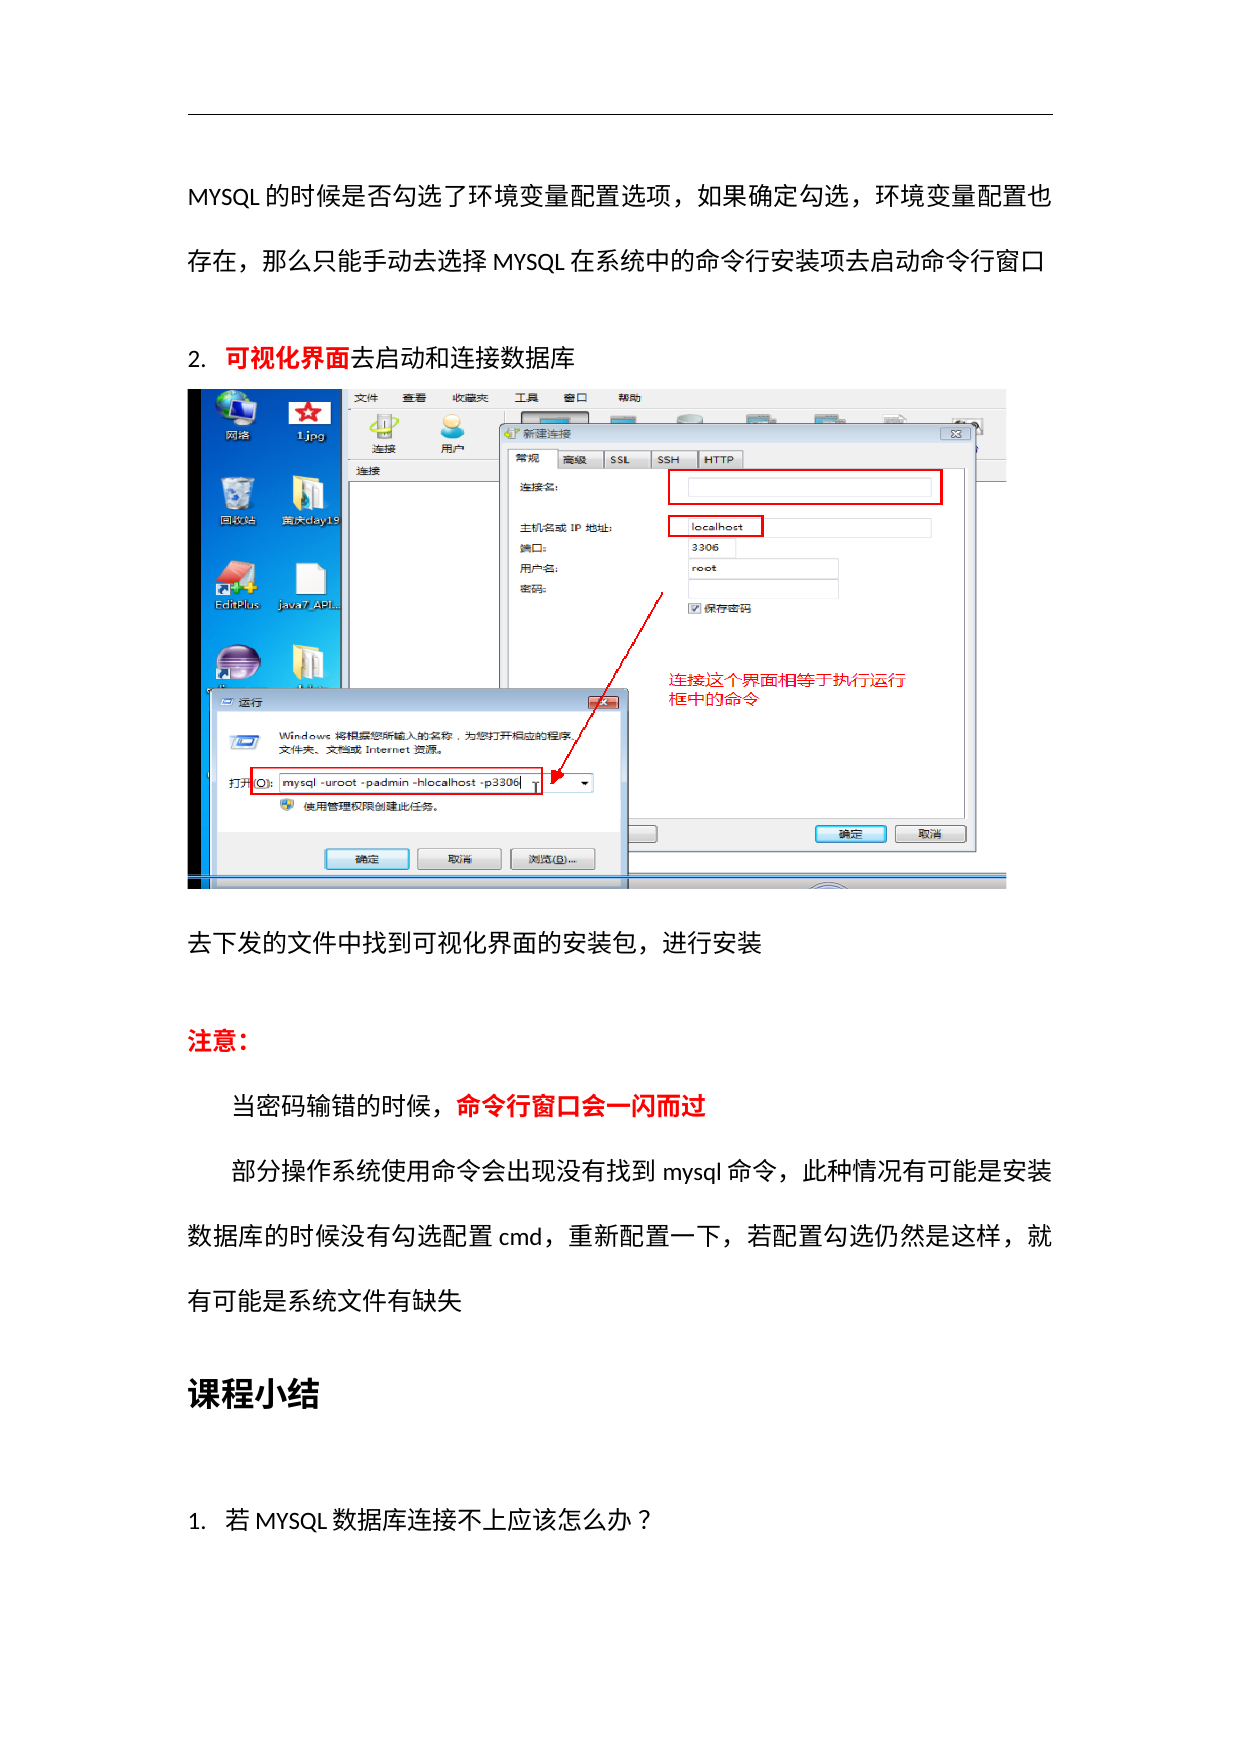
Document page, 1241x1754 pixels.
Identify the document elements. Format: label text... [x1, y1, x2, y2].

list 可视化界面去启动和连接数据库 [187, 324, 1053, 389]
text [187, 162, 1053, 292]
text 当密码输错的时候，命令行窗口会一闪而过 [187, 1072, 1053, 1137]
text 去下发的文件中找到可视化界面的安装包，进行安装 [187, 909, 1053, 974]
subtitle 课程小结 [187, 1359, 1053, 1424]
picture [187, 389, 1007, 889]
text 部分操作系统使用命令会出现没有找到mysql命令，此种情况有可能是安装数据库的时候没有勾选配置cmd，重新配置一下，若配置勾选仍然是这样，就有可能是系统文件有缺失 [187, 1137, 1053, 1332]
list 若MYSQL数据库连接不上应该怎么办 ？ [187, 1486, 1053, 1551]
text 注意： [187, 1007, 1053, 1072]
